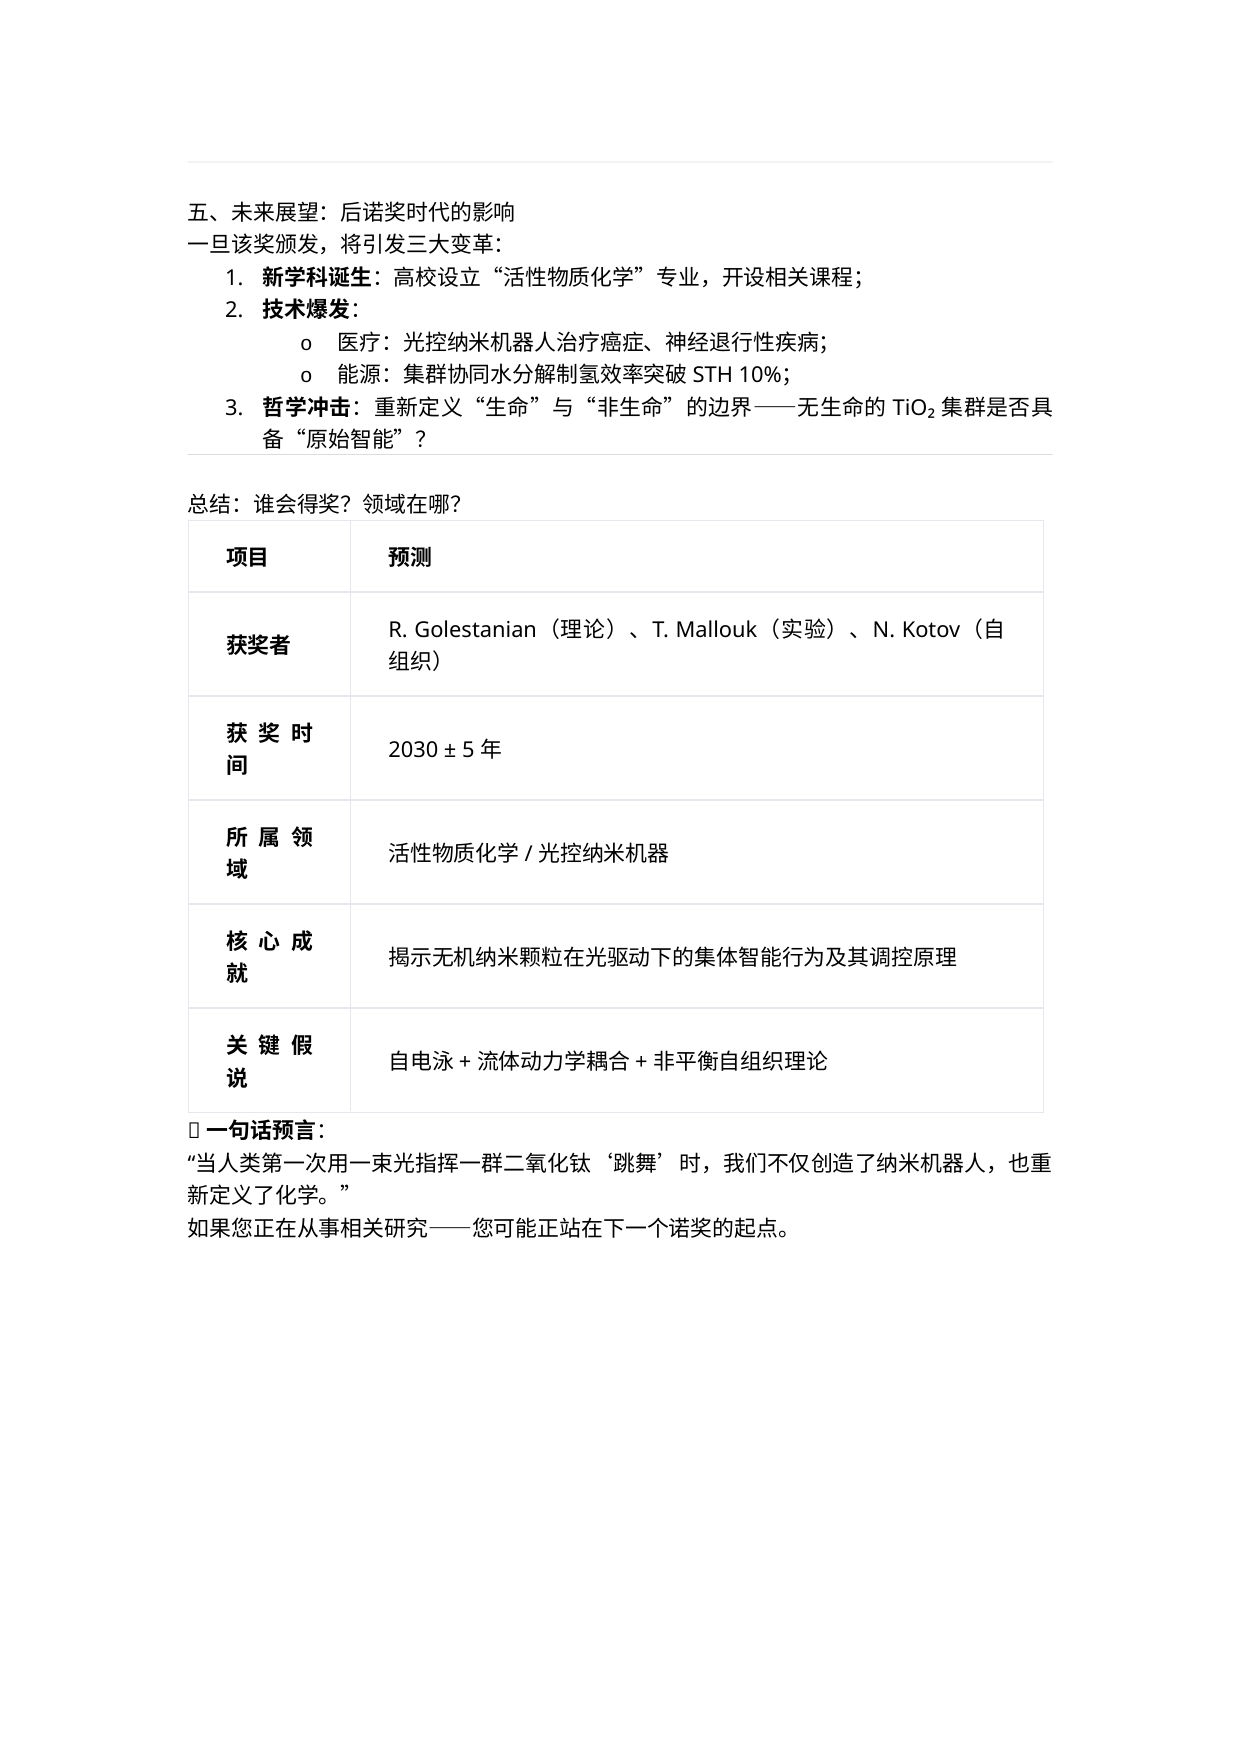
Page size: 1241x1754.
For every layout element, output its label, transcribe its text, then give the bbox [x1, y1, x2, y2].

table_cell 获奖时间 [189, 697, 350, 799]
table_cell 2030 ± 5 年 [351, 697, 1043, 799]
list 哲学冲击：重新定义“生命”与“非生命”的边界——无生命的 TiO₂ 集群是否具备“原始智能”？ [225, 389, 1053, 454]
text 如果您正在从事相关研究——您可能正站在下一个诺奖的起点。 [187, 1210, 1053, 1243]
table_cell 关键假说 [189, 1009, 350, 1111]
text 一旦该奖颁发，将引发三大变革： [187, 227, 1053, 259]
table_header 预测 [351, 521, 1043, 591]
list 能源：集群协同水分解制氢效率突破 STH 10%； [300, 357, 1053, 389]
table_cell 自电泳 + 流体动力学耦合 + 非平衡自组织理论 [351, 1009, 1043, 1111]
table_header 项目 [189, 521, 350, 591]
text 🔮 一句话预言： “当人类第一次用一束光指挥一群二氧化钛‘跳舞’时，我们不仅创造了纳米机器人，也重新定义了化学。” [187, 1113, 1053, 1210]
table_cell 获奖者 [189, 593, 350, 695]
list 技术爆发： [225, 292, 1053, 324]
table_cell 核心成就 [189, 905, 350, 1007]
list 新学科诞生：高校设立“活性物质化学”专业，开设相关课程； [225, 259, 1053, 292]
table_cell 所属领域 [189, 801, 350, 903]
table_cell 活性物质化学 / 光控纳米机器 [351, 801, 1043, 903]
list 医疗：光控纳米机器人治疗癌症、神经退行性疾病； [300, 324, 1053, 357]
text 五、未来展望：后诺奖时代的影响 [187, 194, 1053, 227]
table_cell 揭示无机纳米颗粒在光驱动下的集体智能行为及其调控原理 [351, 905, 1043, 1007]
text 总结：谁会得奖？领域在哪？ [187, 487, 1053, 519]
table_cell R. Golestanian（理论）、T. Mallouk（实验）、N. Kotov（自组织） [351, 593, 1043, 695]
